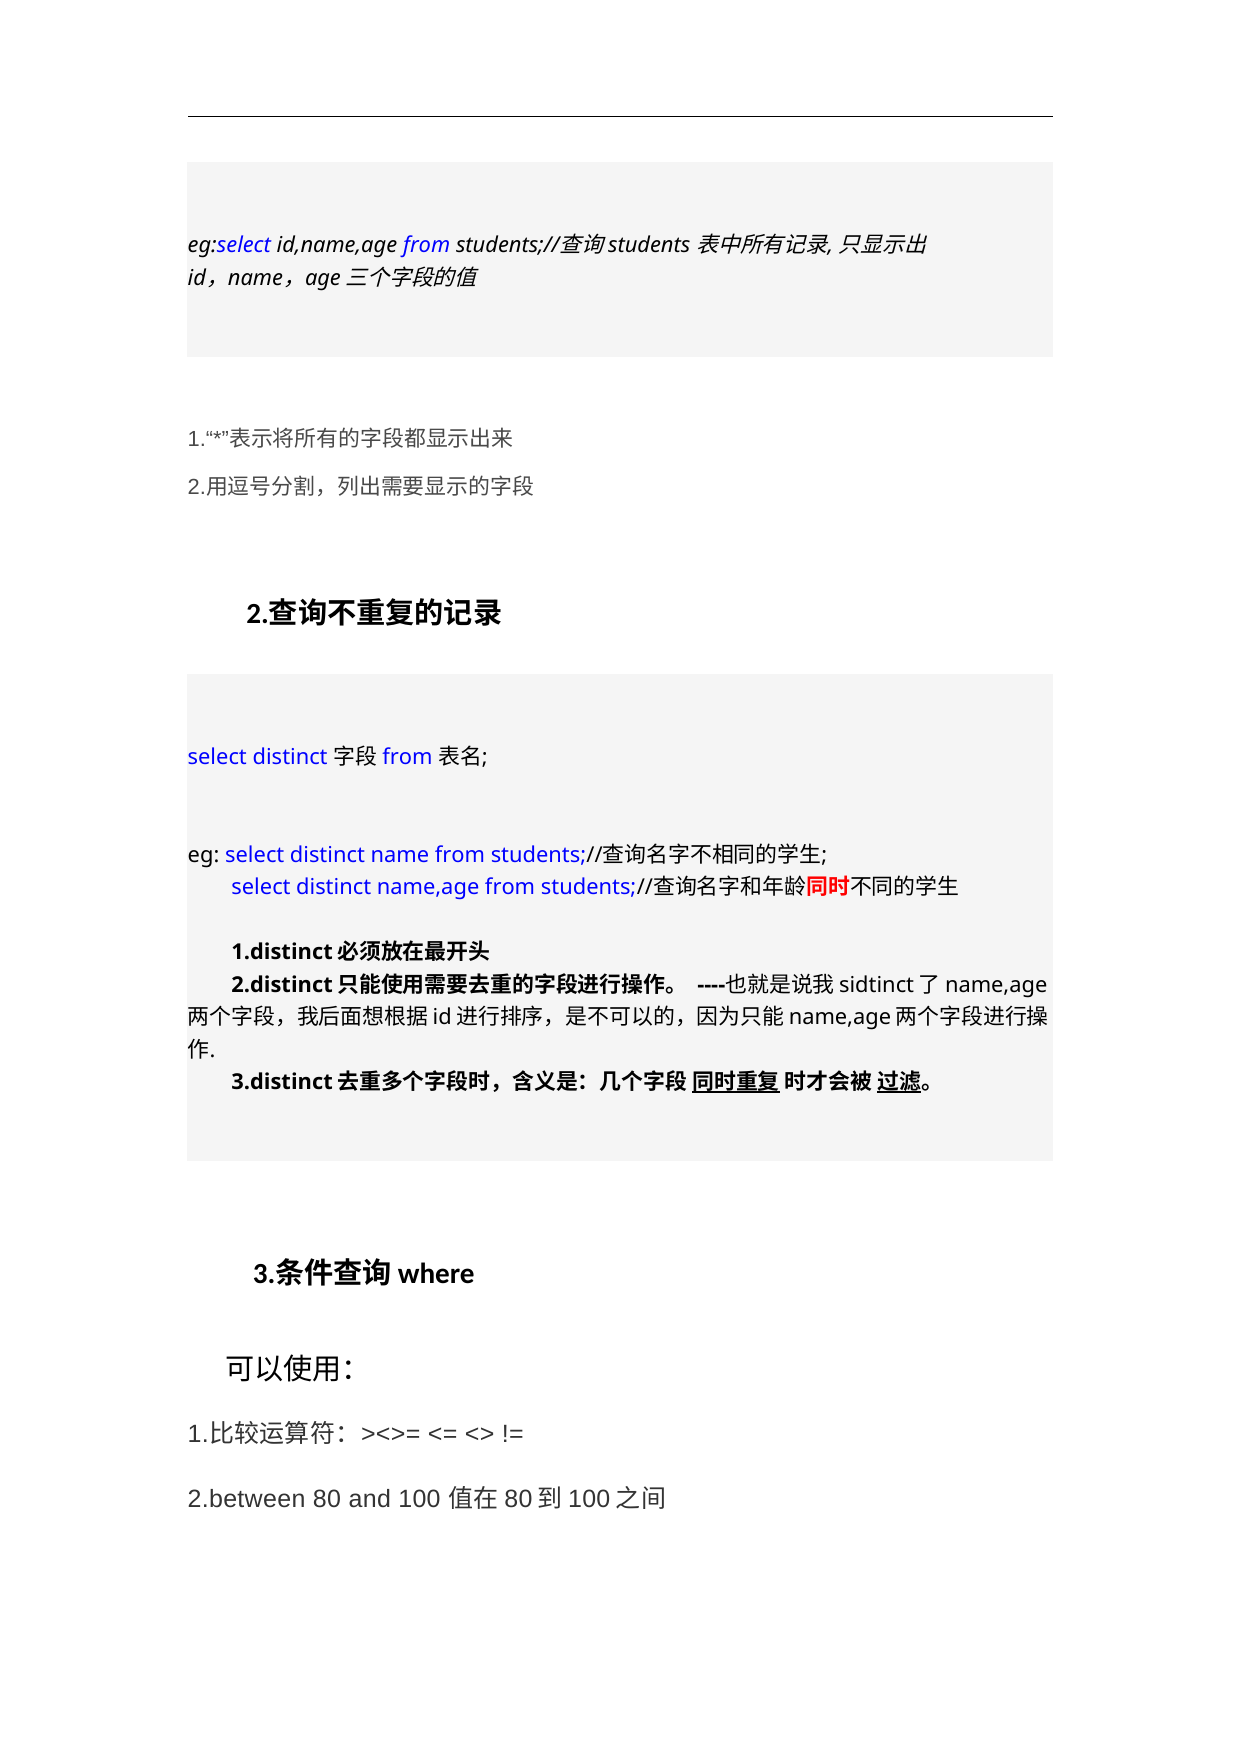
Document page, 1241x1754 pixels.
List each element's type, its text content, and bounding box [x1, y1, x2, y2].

text select distinct 字段 from 表名; eg: select distinct name from students;//查询名字不相同的学生; select distinct name,age from students;//查询名字和年龄同时不同的学生 1.distinct必须放在最开头 2.distinct只能使用需要去重的字段进行操作。 ----也就是说我sidtinct了name,age两个字段，我后面想根据id进行排序，是不可以的，因为只能name,age两个字段进行操作. 3.distinct去重多个字段时，含义是：几个字段 同时重复 时才会被 过滤。 [187, 739, 1053, 1096]
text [187, 162, 1053, 292]
text 可以使用： [187, 1334, 1053, 1399]
subtitle 2.查询不重复的记录 [187, 579, 1053, 644]
text 1.比较运算符：><>= <= <> != [187, 1399, 1053, 1464]
text 2.between 80 and 100 值在80到100之间 [187, 1464, 1053, 1529]
text 2.用逗号分割，列出需要显示的字段 [187, 469, 1053, 501]
subtitle 3.条件查询where [187, 1239, 1053, 1304]
text 1.“*”表示将所有的字段都显示出来 [187, 421, 1053, 453]
